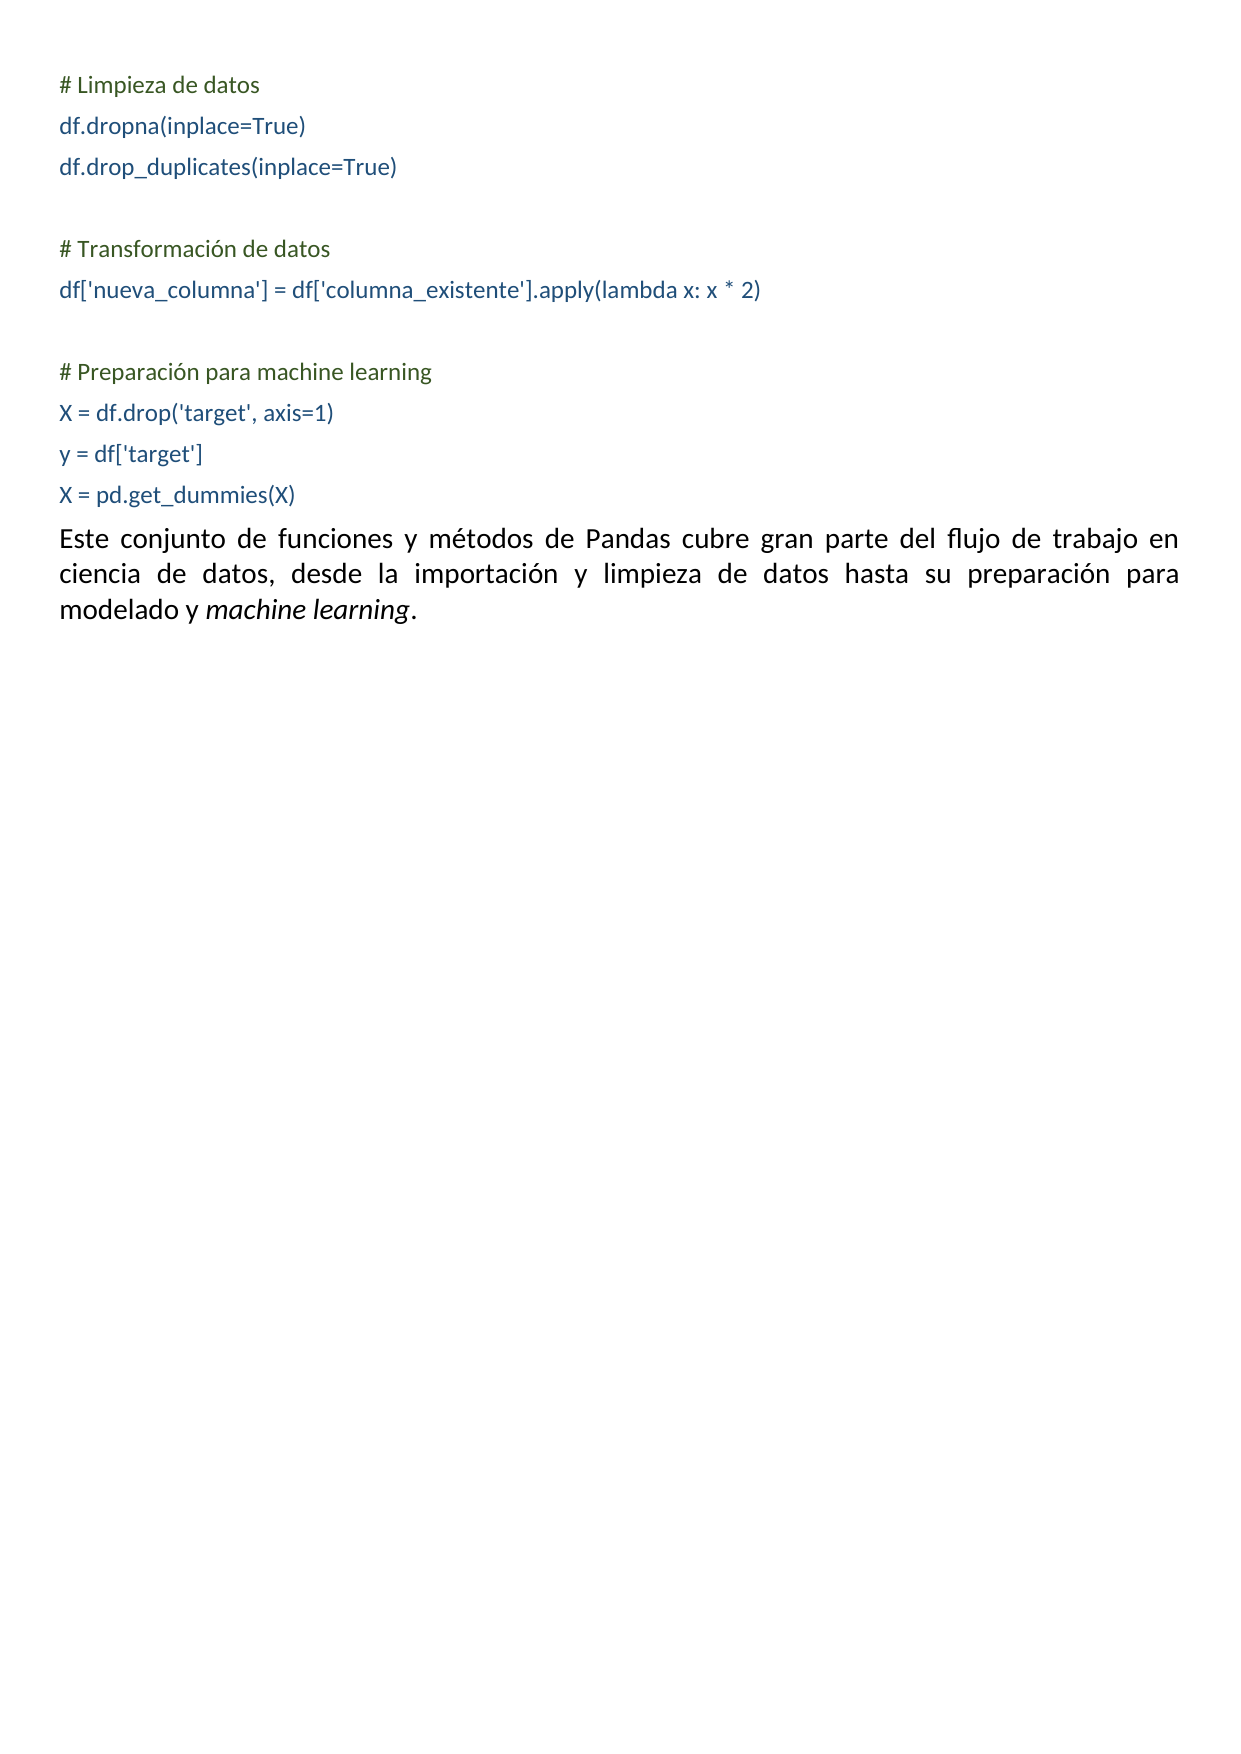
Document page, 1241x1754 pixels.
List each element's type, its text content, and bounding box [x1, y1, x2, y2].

text # Limpieza de datos [59, 69, 1181, 100]
text df['nueva_columna'] = df['columna_existente'].apply(lambda x: x * 2) [59, 274, 1181, 305]
text X = pd.get_dummies(X) [59, 479, 1181, 509]
text df.dropna(inplace=True) [59, 110, 1181, 141]
text X = df.drop('target', axis=1) [59, 397, 1181, 427]
text y = df['target'] [59, 438, 1181, 468]
text Este conjunto de funciones y métodos de Pandas cubre gran parte del flujo de trabajo en ciencia de datos, desde la importación y limpieza de datos hasta su preparación para modelado y machine learning. [59, 520, 1181, 627]
text # Preparación para machine learning [59, 356, 1181, 387]
text df.drop_duplicates(inplace=True) [59, 151, 1181, 182]
text # Transformación de datos [59, 233, 1181, 264]
